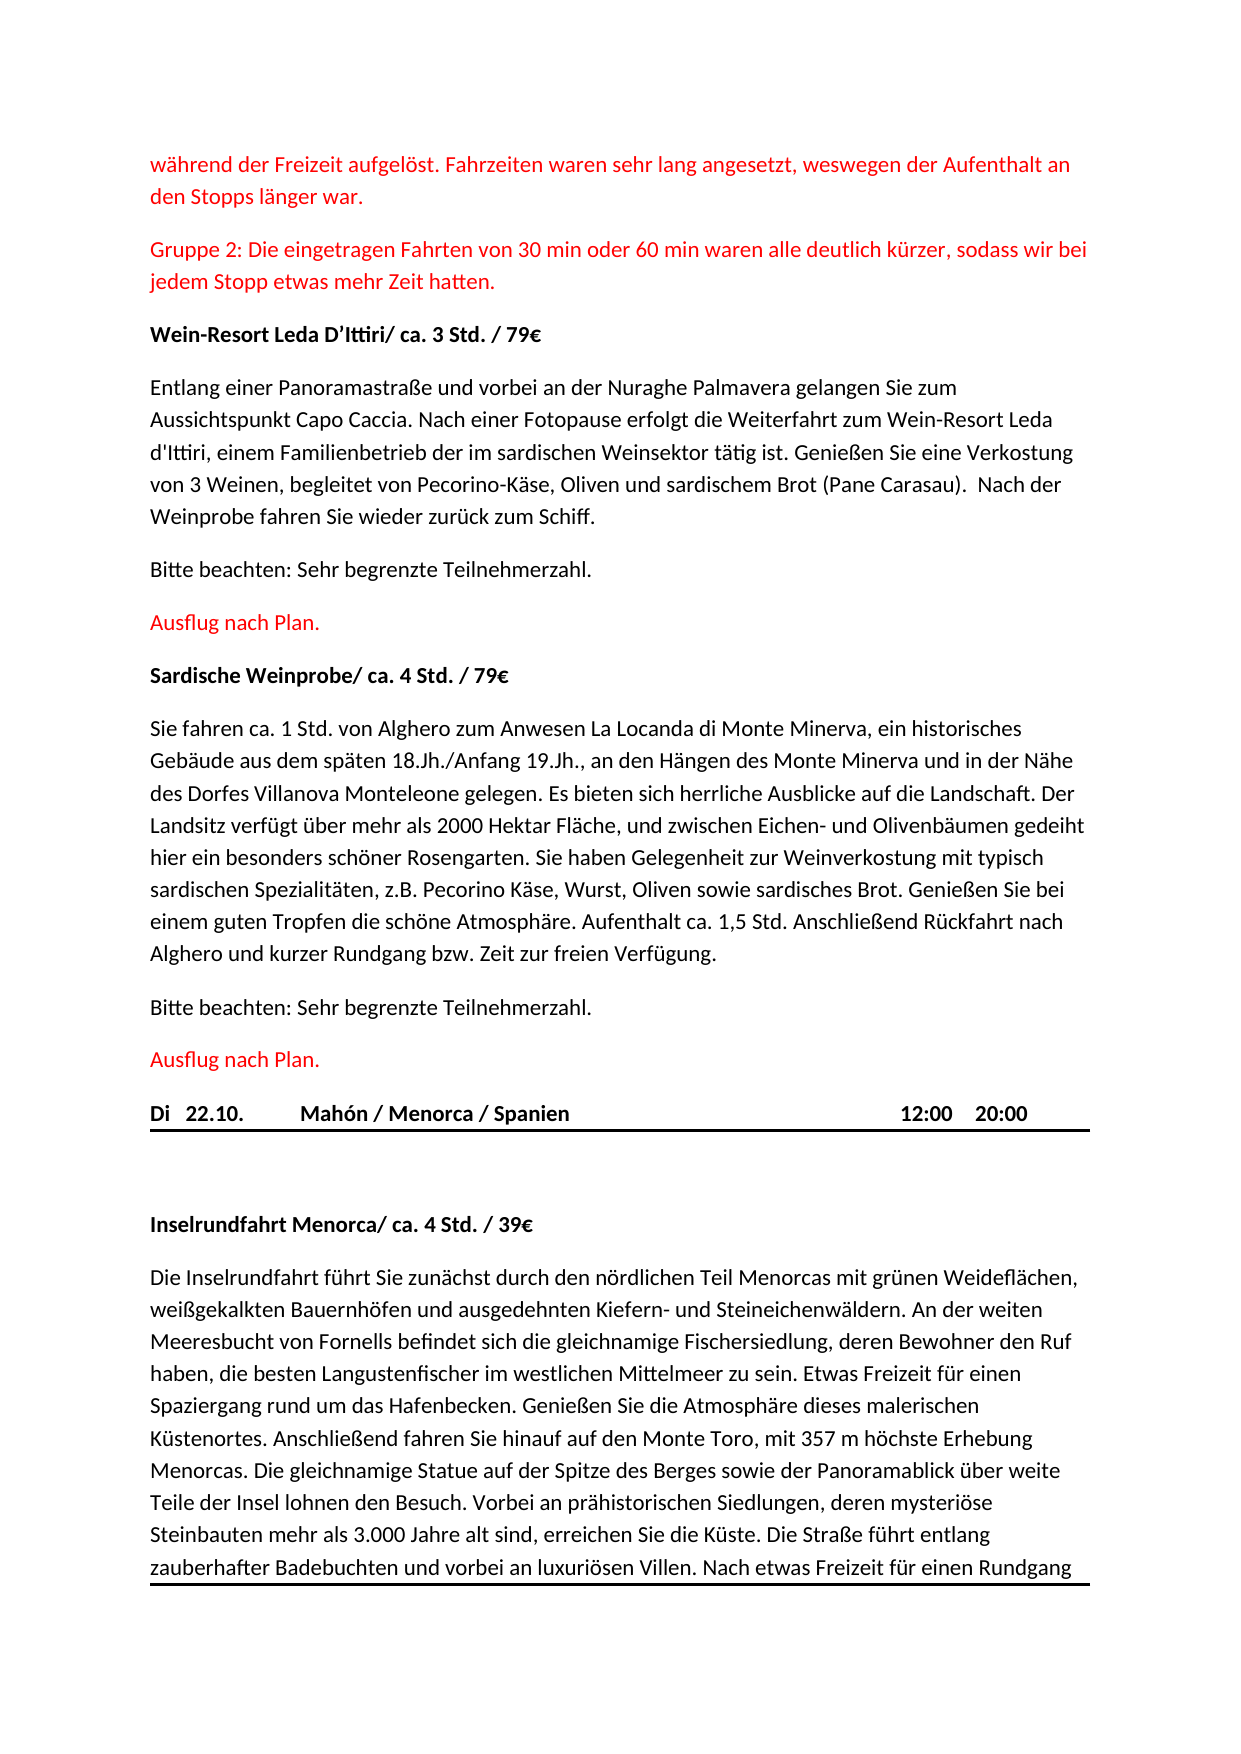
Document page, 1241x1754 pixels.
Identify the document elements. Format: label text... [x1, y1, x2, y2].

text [150, 1263, 1090, 1583]
text Inselrundfahrt Menorca/ ca. 4 Std. / 39€ [150, 1210, 1090, 1238]
text Wein-Resort Leda D’Ittiri/ ca. 3 Std. / 79€ [150, 320, 1090, 348]
text Sardische Weinprobe/ ca. 4 Std. / 79€ [150, 661, 1090, 689]
text Gruppe 2: Die eingetragen Fahrten von 30 min oder 60 min waren alle deutlich kürzer, sodass wir bei jedem Stopp etwas mehr Zeit hatten. [150, 235, 1090, 295]
text Ausflug nach Plan. [150, 608, 1090, 636]
text Entlang einer Panoramastraße und vorbei an der Nuraghe Palmavera gelangen Sie zum Aussichtspunkt Capo Caccia. Nach einer Fotopause erfolgt die Weiterfahrt zum Wein-Resort Leda d'Ittiri, einem Familienbetrieb der im sardischen Weinsektor tätig ist. Genießen Sie eine Verkostung von 3 Weinen, begleitet von Pecorino-Käse, Oliven und sardischem Brot (Pane Carasau). Nach der Weinprobe fahren Sie wieder zurück zum Schiff. [150, 373, 1090, 530]
text Ausflug nach Plan. [150, 1046, 1090, 1074]
text Bitte beachten: Sehr begrenzte Teilnehmerzahl. [150, 555, 1090, 583]
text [150, 150, 1090, 210]
text Di 22.10. Mahón / Menorca / Spanien 12:00 20:00 [150, 1099, 1090, 1129]
text Sie fahren ca. 1 Std. von Alghero zum Anwesen La Locanda di Monte Minerva, ein historisches Gebäude aus dem späten 18.Jh./Anfang 19.Jh., an den Hängen des Monte Minerva und in der Nähe des Dorfes Villanova Monteleone gelegen. Es bieten sich herrliche Ausblicke auf die Landschaft. Der Landsitz verfügt über mehr als 2000 Hektar Fläche, und zwischen Eichen- und Olivenbäumen gedeiht hier ein besonders schöner Rosengarten. Sie haben Gelegenheit zur Weinverkostung mit typisch sardischen Spezialitäten, z.B. Pecorino Käse, Wurst, Oliven sowie sardisches Brot. Genießen Sie bei einem guten Tropfen die schöne Atmosphäre. Aufenthalt ca. 1,5 Std. Anschließend Rückfahrt nach Alghero und kurzer Rundgang bzw. Zeit zur freien Verfügung. [150, 714, 1090, 968]
text Bitte beachten: Sehr begrenzte Teilnehmerzahl. [150, 993, 1090, 1021]
